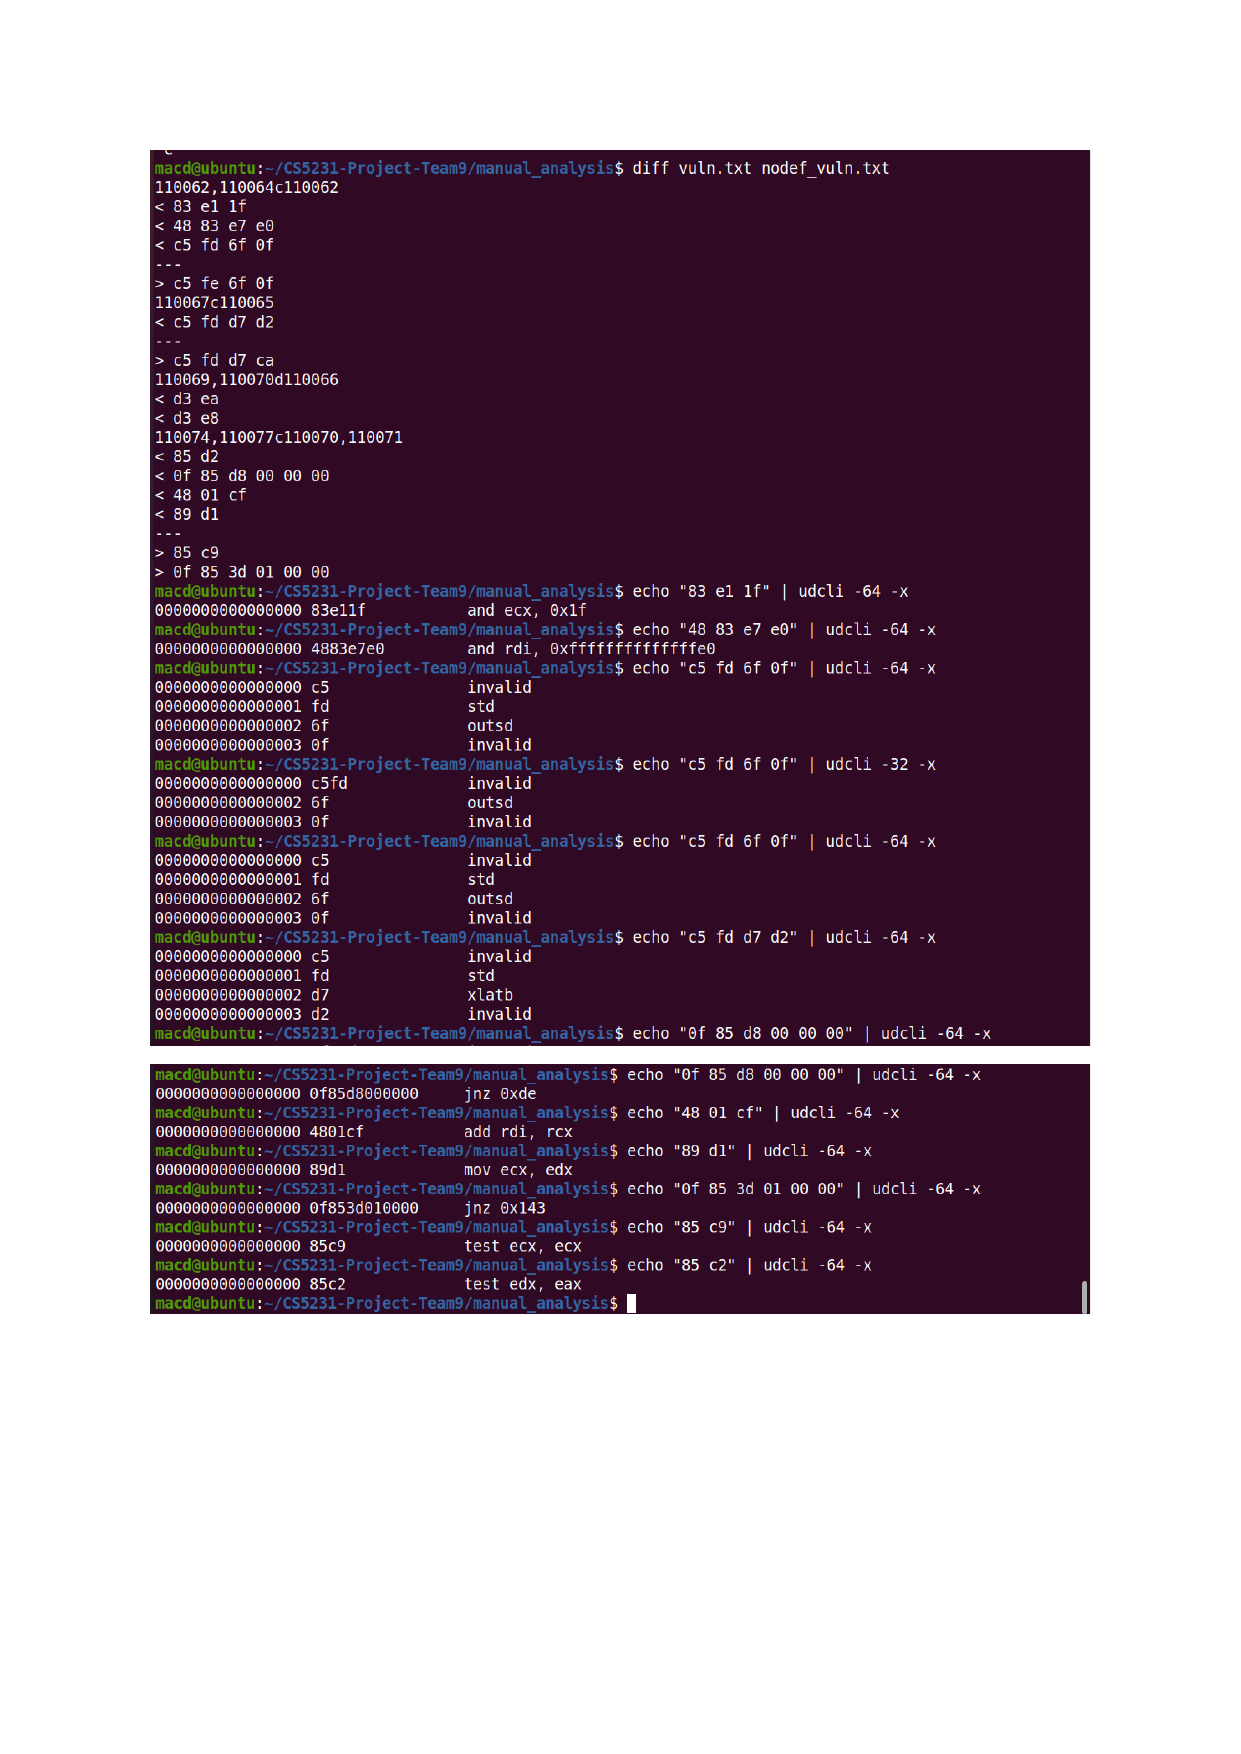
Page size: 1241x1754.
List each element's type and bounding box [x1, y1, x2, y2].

picture [150, 1064, 1091, 1314]
picture [150, 150, 1091, 1046]
